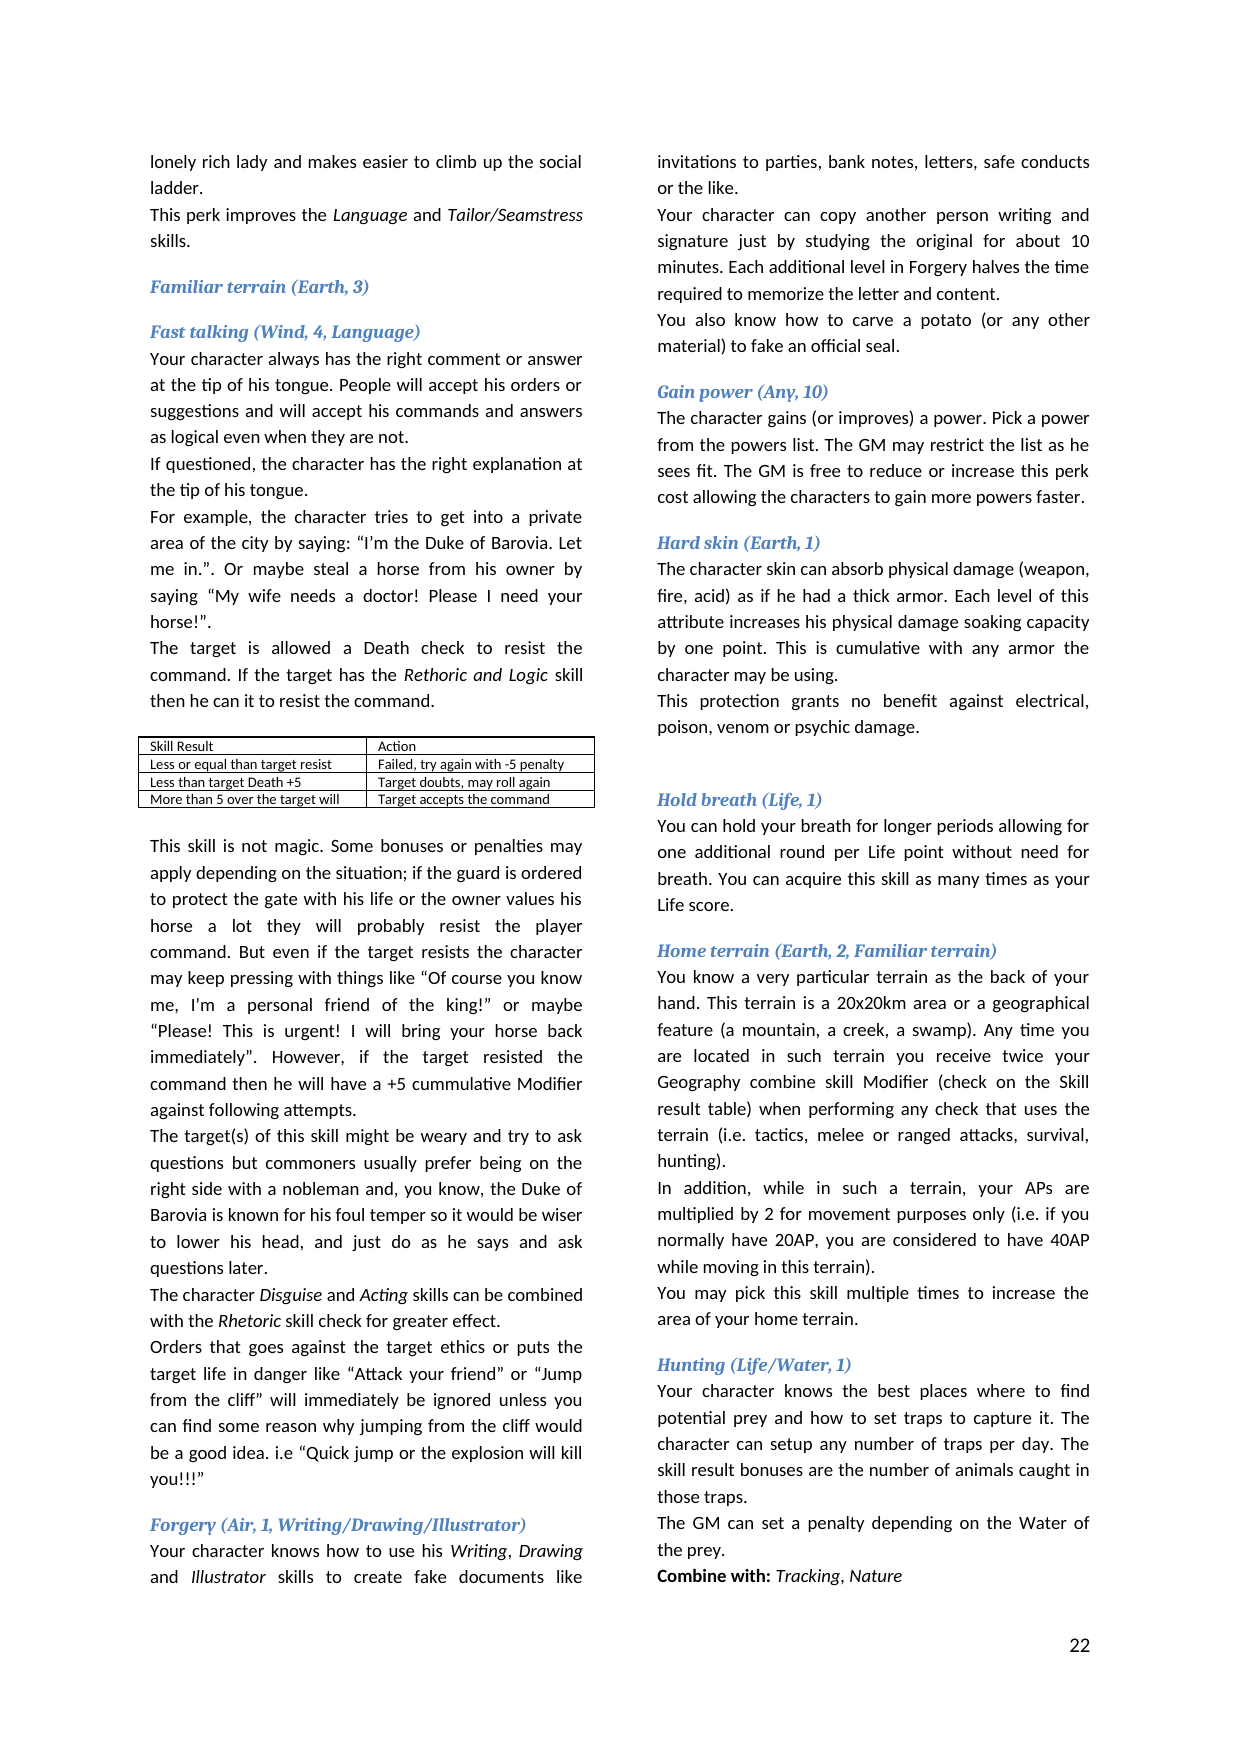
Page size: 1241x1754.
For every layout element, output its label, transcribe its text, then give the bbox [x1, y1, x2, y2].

subtitle Home terrain (Earth, 2, Familiar terrain) [657, 940, 1090, 962]
table_cell More than 5 over the target will [139, 791, 366, 807]
table_cell Target accepts the command [367, 791, 594, 807]
text The character gains (or improves) a power. Pick a power from the powers list. The GM may restrict the list as he sees fit. The GM is free to reduce or increase this perk cost allowing the characters to gain more powers faster. [657, 406, 1090, 508]
text This protection grants no benefit against electrical, poison, venom or psychic damage. [657, 689, 1090, 738]
table_header Skill Result [139, 738, 366, 754]
table_cell Failed, try again with -5 penalty [367, 755, 594, 772]
subtitle Forgery (Air, 1, Writing/Drawing/Illustrator) [150, 1514, 583, 1536]
text This perk improves the Language and Tailor/Seamstress skills. [150, 203, 583, 252]
text You also know how to carve a potato (or any other material) to fake an official seal. [657, 308, 1090, 357]
text Your character knows how to use his Writing, Drawing and Illustrator skills to create fake documents like invitations to parties, bank notes, letters, safe conducts or the like. [150, 1539, 583, 1588]
table_cell Less or equal than target resist [139, 755, 366, 772]
text The GM can set a penalty depending on the Water of the prey. [657, 1511, 1090, 1561]
text The target(s) of this skill might be weary and try to ask questions but commoners usually prefer being on the right side with a nobleman and, you know, the Duke of Barovia is known for his foul temper so it would be wiser to lower his head, and just do as he says and ask questions later. [150, 1124, 583, 1279]
subtitle Hard skin (Earth, 1) [657, 533, 1090, 554]
text The character Disguise and Acting skills can be combined with the Rhetoric skill check for greater effect. [150, 1283, 583, 1332]
text You know a very particular terrain as the back of your hand. This terrain is a 20x20km area or a geographical feature (a mountain, a creek, a swamp). Any time you are located in such terrain you receive twice your Geography combine skill Modifier (check on the Skill result table) when performing any check that uses the terrain (i.e. tactics, melee or ranged attacks, survival, hunting). [657, 965, 1090, 1172]
text In addition, while in such a terrain, your APs are multiplied by 2 for movement purposes only (i.e. if you normally have 20AP, you are considered to have 40AP while moving in this terrain). [657, 1176, 1090, 1278]
text Orders that goes against the target ethics or puts the target life in danger like “Attack your friend” or “Jump from the cliff” will immediately be ignored unless you can find some reason why jumping from the cliff would be a good idea. i.e “Quick jump or the explosion will kill you!!!” [150, 1335, 583, 1490]
text Your character knows the best places where to find potential prey and how to set traps to capture it. The character can setup any number of traps per day. The skill result bonuses are the number of animals caught in those traps. [657, 1379, 1090, 1508]
subtitle Hunting (Life/Water, 1) [657, 1355, 1090, 1376]
table_header Action [367, 738, 594, 754]
text You may pick this skill multiple times to increase the area of your home terrain. [657, 1281, 1090, 1331]
text Your character knows how to use his Writing, Drawing and Illustrator skills to create fake documents like invitations to parties, bank notes, letters, safe conducts or the like. [657, 150, 1090, 199]
text Combine with: Tracking, Nature [657, 1564, 1090, 1587]
text The character skin can absorb physical damage (weapon, fire, acid) as if he had a thick armor. Each level of this attribute increases his physical damage soaking capacity by one point. This is cumulative with any armor the character may be using. [657, 557, 1090, 686]
text This skill is not magic. Some bonuses or penalties may apply depending on the situation; if the guard is ordered to protect the gate with his life or the owner values his horse a lot they will probably resist the player command. But even if the target resists the character may keep pressing with things like “Of course you know me, I’m a personal friend of the king!” or maybe “Please! This is urgent! I will bring your horse back immediately”. However, if the target resisted the command then he will have a +5 cummulative Modifier against following attempts. [150, 835, 583, 1121]
subtitle Fast talking (Wind, 4, Language) [150, 322, 583, 343]
subtitle Gain power (Any, 10) [657, 382, 1090, 403]
table_cell Less than target Death +5 [139, 773, 366, 789]
text Your character can copy another person writing and signature just by studying the original for about 10 minutes. Each additional level in Forgery halves the time required to memorize the letter and content. [657, 203, 1090, 305]
text Your character always has the right comment or answer at the tip of his tongue. People will accept his orders or suggestions and will accept his commands and answers as logical even when they are not. [150, 347, 583, 449]
text The target is allowed a Death check to resist the command. If the target has the Rethoric and Logic skill then he can it to resist the command. [150, 637, 583, 712]
text For example, the character tries to get into a private area of the city by saying: “I’m the Duke of Barovia. Let me in.”. Or maybe steal a horse from his owner by saying “My wife needs a doctor! Please I need your horse!”. [150, 505, 583, 633]
subtitle Hold breath (Life, 1) [657, 789, 1090, 811]
table_cell Target doubts, may roll again [367, 773, 594, 789]
text You can hold your breath for longer periods allowing for one additional round per Life point without need for breath. You can acquire this skill as many times as your Life score. [657, 814, 1090, 916]
subtitle Familiar terrain (Earth, 3) [150, 276, 583, 298]
text If questioned, the character has the right explanation at the tip of his tongue. [150, 452, 583, 501]
